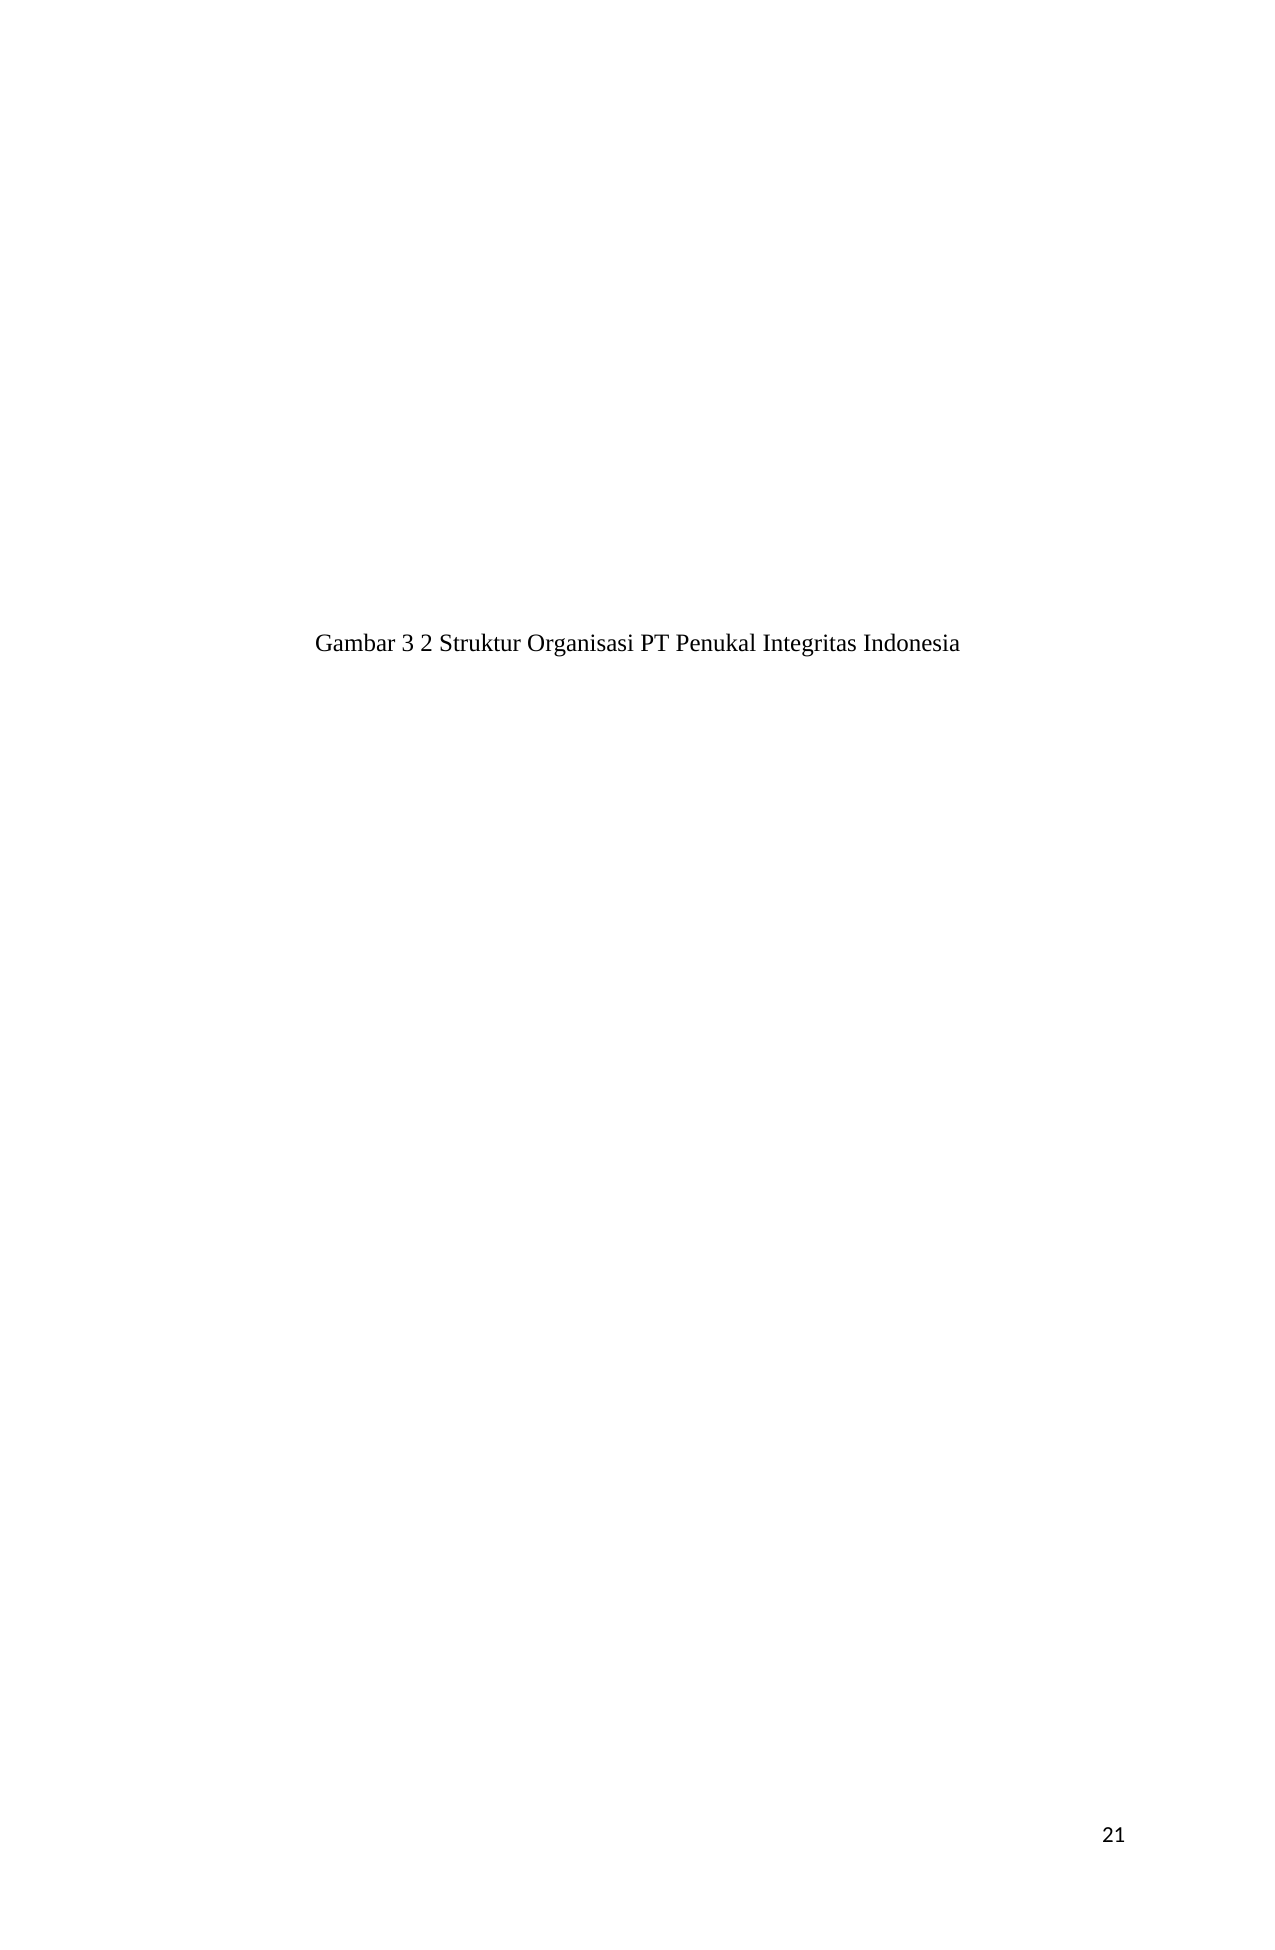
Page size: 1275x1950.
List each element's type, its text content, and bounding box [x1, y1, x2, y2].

text Gambar 3 2 Struktur Organisasi PT Penukal Integritas Indonesia [150, 628, 1125, 656]
